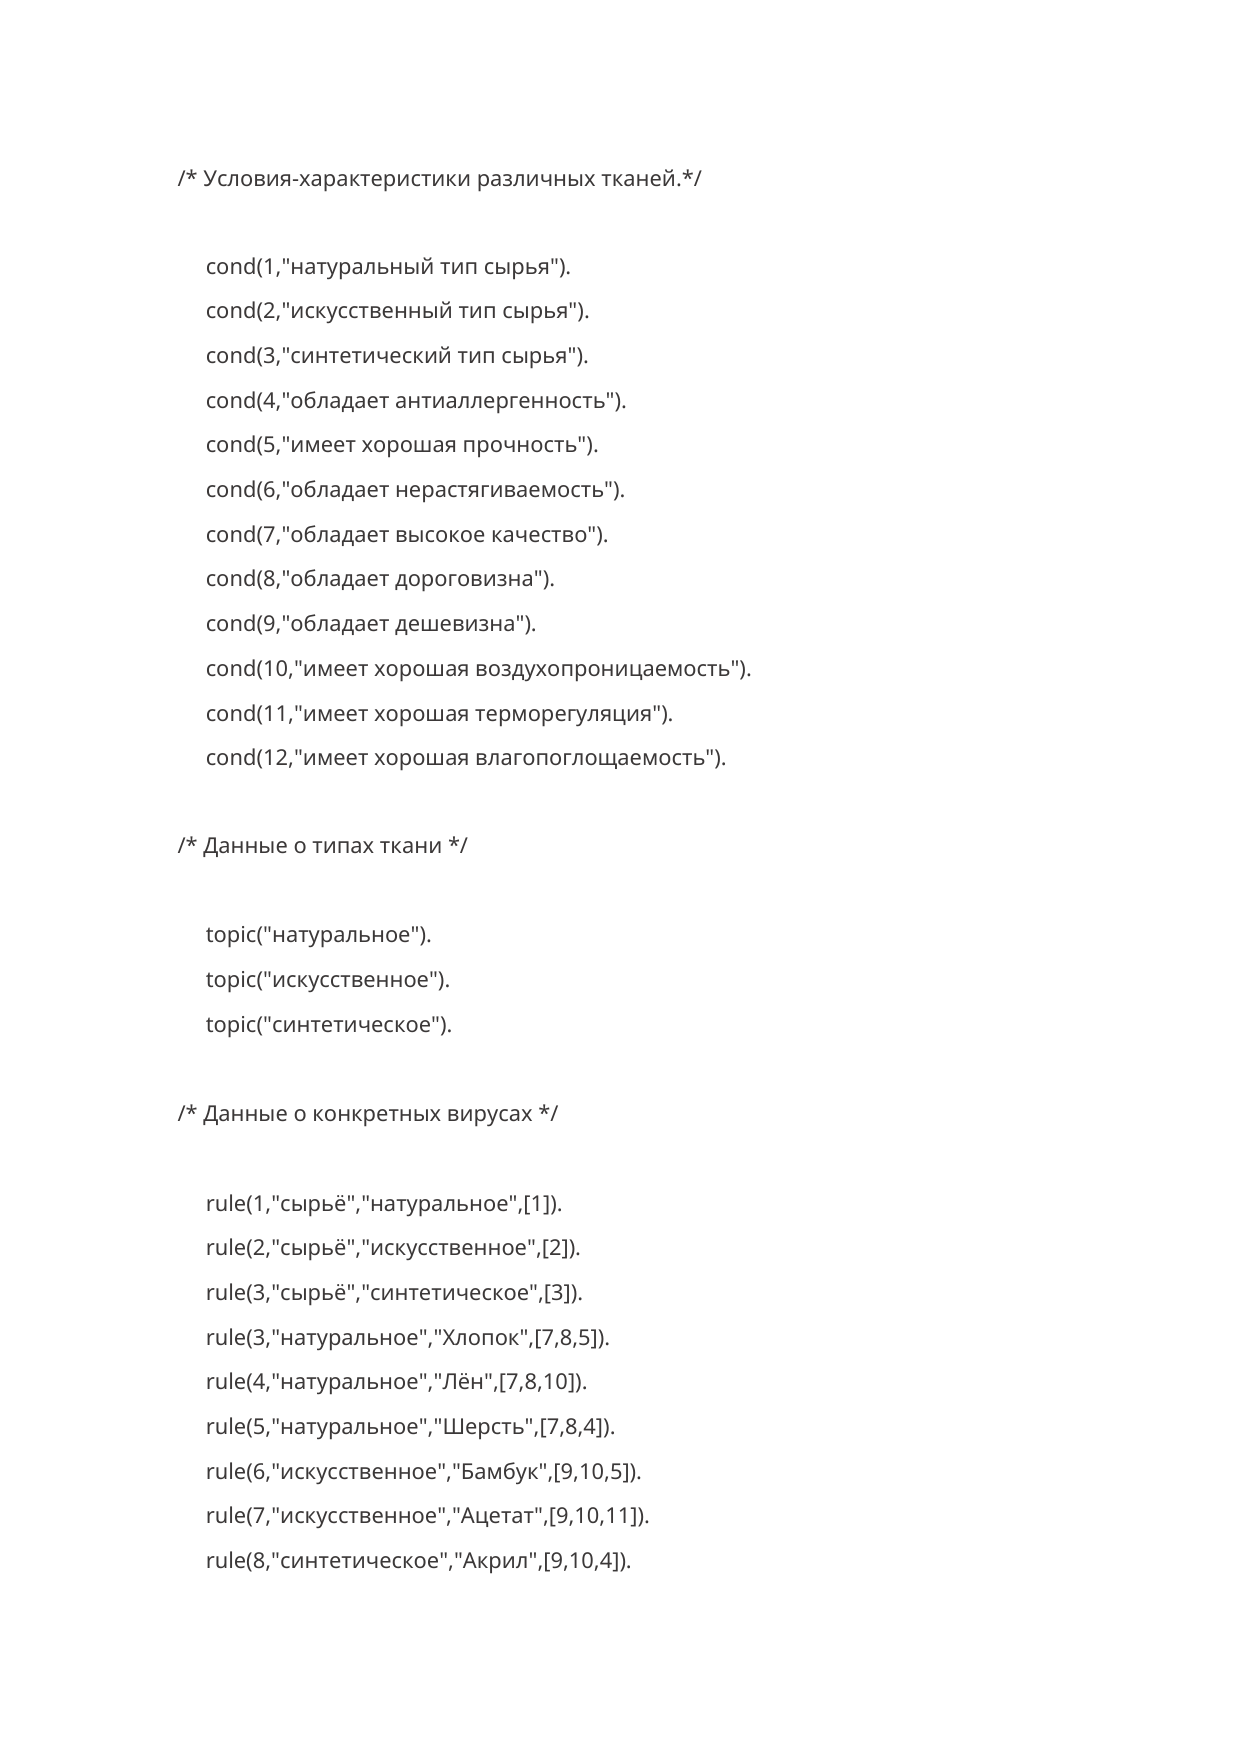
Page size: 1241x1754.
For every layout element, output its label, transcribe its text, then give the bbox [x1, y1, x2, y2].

text /* Данные о типах ткани */ [177, 830, 1152, 860]
text topic("искусственное"). [177, 964, 1152, 994]
text rule(4,"натуральное","Лён",[7,8,10]). [177, 1366, 1152, 1396]
text cond(1,"натуральный тип сырья"). [177, 251, 1152, 280]
text cond(6,"обладает нерастягиваемость"). [177, 474, 1152, 504]
text topic("натуральное"). [177, 919, 1152, 949]
text rule(5,"натуральное","Шерсть",[7,8,4]). [177, 1411, 1152, 1441]
text rule(3,"натуральное","Хлопок",[7,8,5]). [177, 1322, 1152, 1351]
text cond(4,"обладает антиаллергенность"). [177, 385, 1152, 414]
text rule(2,"сырьё","искусственное",[2]). [177, 1232, 1152, 1262]
text cond(3,"синтетический тип сырья"). [177, 340, 1152, 370]
text cond(8,"обладает дороговизна"). [177, 563, 1152, 593]
text cond(2,"искусственный тип сырья"). [177, 295, 1152, 325]
text rule(8,"синтетическое","Акрил",[9,10,4]). [177, 1545, 1152, 1575]
text rule(1,"сырьё","натуральное",[1]). [177, 1187, 1152, 1217]
text rule(3,"сырьё","синтетическое",[3]). [177, 1277, 1152, 1307]
text cond(9,"обладает дешевизна"). [177, 608, 1152, 638]
text /* Условия-характеристики различных тканей.*/ [177, 163, 1152, 193]
text rule(6,"искусственное","Бамбук",[9,10,5]). [177, 1456, 1152, 1485]
text cond(11,"имеет хорошая терморегуляция"). [177, 697, 1152, 727]
text cond(12,"имеет хорошая влагопоглощаемость"). [177, 742, 1152, 772]
text rule(7,"искусственное","Ацетат",[9,10,11]). [177, 1500, 1152, 1530]
text cond(5,"имеет хорошая прочность"). [177, 429, 1152, 459]
text /* Данные о конкретных вирусах */ [177, 1098, 1152, 1128]
text cond(10,"имеет хорошая воздухопроницаемость"). [177, 653, 1152, 683]
text topic("синтетическое"). [177, 1009, 1152, 1038]
text cond(7,"обладает высокое качество"). [177, 519, 1152, 548]
